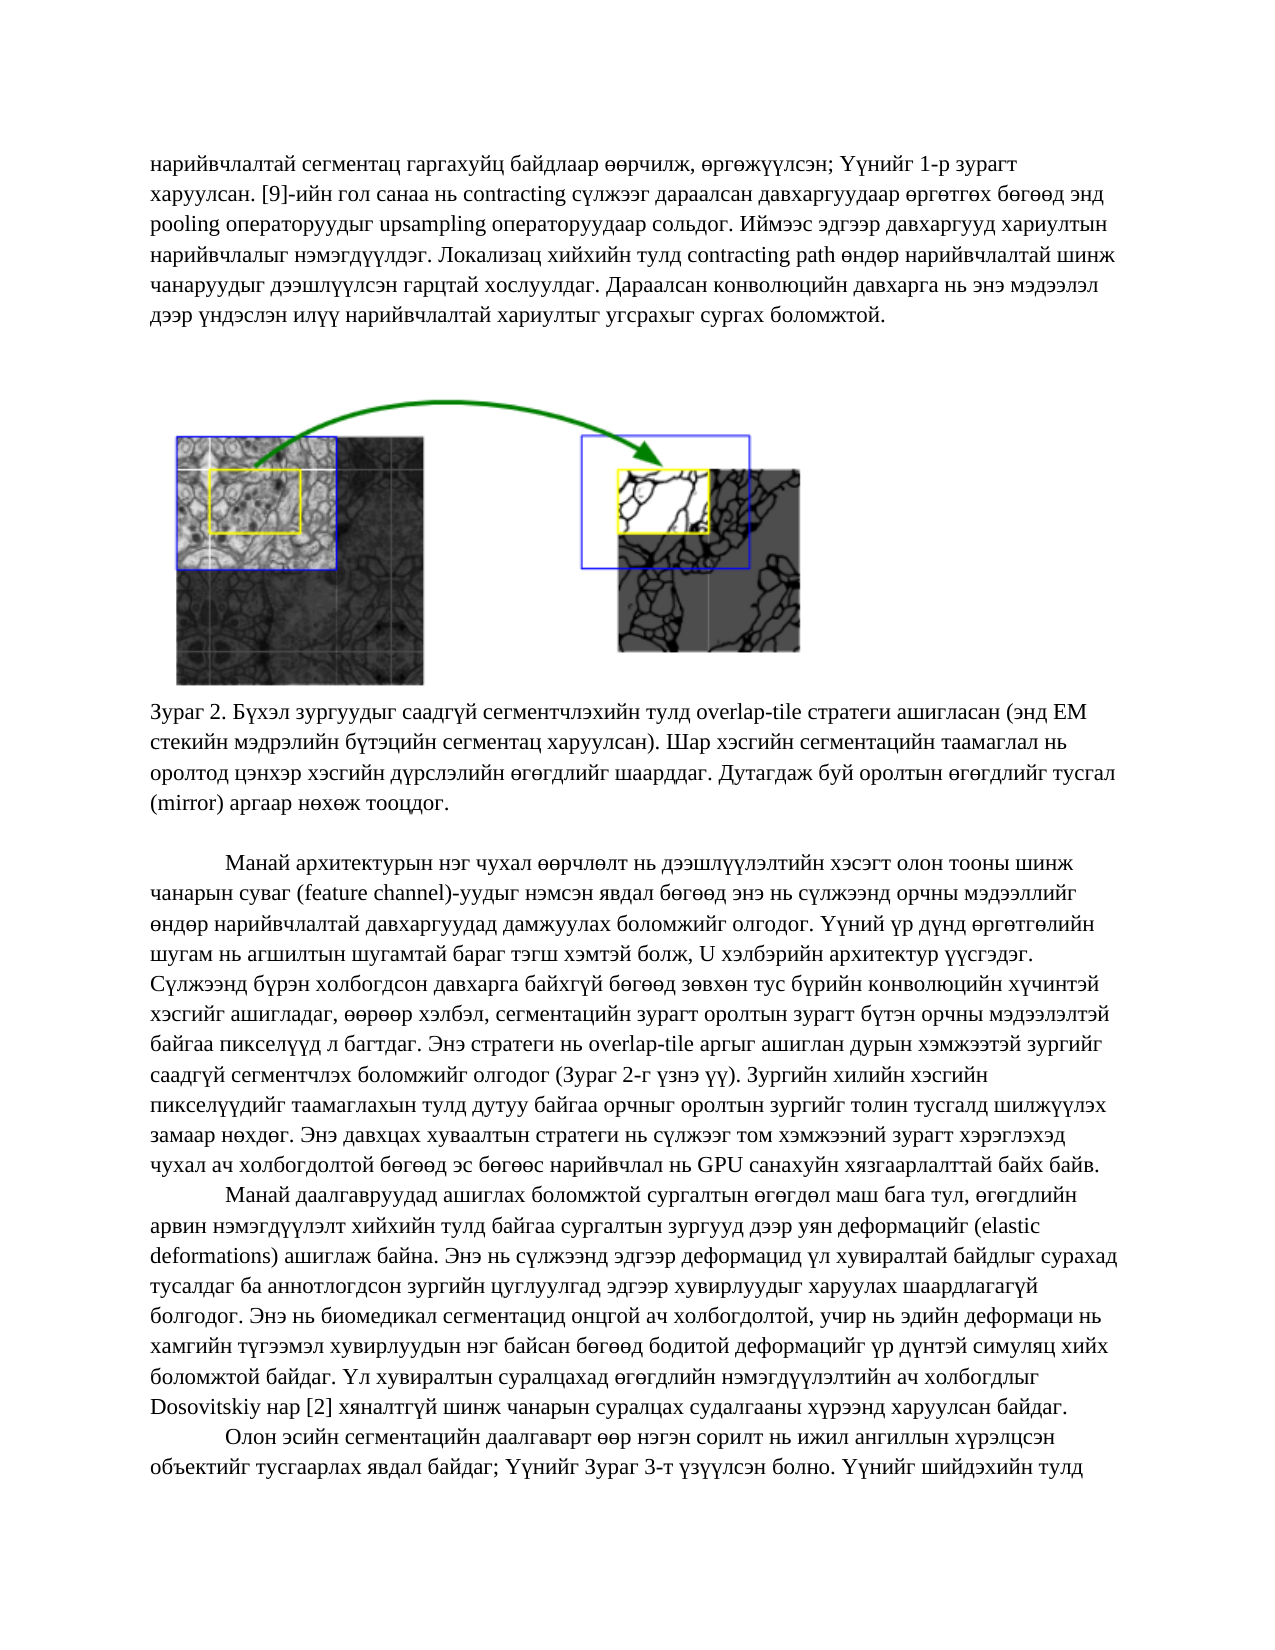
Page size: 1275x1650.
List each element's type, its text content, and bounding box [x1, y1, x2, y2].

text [150, 150, 1125, 327]
text Манай даалгавруудад ашиглах боломжтой сургалтын өгөгдөл маш бага тул, өгөгдлийн арвин нэмэгдүүлэлт хийхийн тулд байгаа сургалтын зургууд дээр уян деформацийг (elastic deformations) ашиглаж байна. Энэ нь сүлжээнд эдгээр деформацид үл хувиралтай байдлыг сурахад тусалдаг ба аннотлогдсон зургийн цуглуулгад эдгээр хувирлуудыг харуулах шаардлагагүй болгодог. Энэ нь биомедикал сегментацид онцгой ач холбогдолтой, учир нь эдийн деформаци нь хамгийн түгээмэл хувирлуудын нэг байсан бөгөөд бодитой деформацийг үр дүнтэй симуляц хийх боломжтой байдаг. Үл хувиралтын суралцахад өгөгдлийн нэмэгдүүлэлтийн ач холбогдлыг Dosovitskiy нар [2] хяналтгүй шинж чанарын суралцах судалгааны хүрээнд харуулсан байдаг. [150, 1181, 1125, 1419]
text Зураг 2. Бүхэл зургуудыг саадгүй сегментчлэхийн тулд overlap-tile стратеги ашигласан (энд EM стекийн мэдрэлийн бүтэцийн сегментац харуулсан). Шар хэсгийн сегментацийн таамаглал нь оролтод цэнхэр хэсгийн дүрслэлийн өгөгдлийг шаарддаг. Дутагдаж буй оролтын өгөгдлийг тусгал (mirror) аргаар нөхөж тооцдог. [150, 698, 1125, 815]
text Манай архитектурын нэг чухал өөрчлөлт нь дээшлүүлэлтийн хэсэгт олон тооны шинж чанарын суваг (feature channel)-уудыг нэмсэн явдал бөгөөд энэ нь сүлжээнд орчны мэдээллийг өндөр нарийвчлалтай давхаргуудад дамжуулах боломжийг олгодог. Үүний үр дүнд өргөтгөлийн шугам нь агшилтын шугамтай бараг тэгш хэмтэй болж, U хэлбэрийн архитектур үүсгэдэг. Сүлжээнд бүрэн холбогдсон давхарга байхгүй бөгөөд зөвхөн тус бүрийн конволюцийн хүчинтэй хэсгийг ашигладаг, өөрөөр хэлбэл, сегментацийн зурагт оролтын зурагт бүтэн орчны мэдээлэлтэй байгаа пикселүүд л багтдаг. Энэ стратеги нь overlap-tile аргыг ашиглан дурын хэмжээтэй зургийг саадгүй сегментчлэх боломжийг олгодог (Зураг 2-г үзнэ үү). Зургийн хилийн хэсгийн пикселүүдийг таамаглахын тулд дутуу байгаа орчныг оролтын зургийг толин тусгалд шилжүүлэх замаар нөхдөг. Энэ давхцах хуваалтын стратеги нь сүлжээг том хэмжээний зурагт хэрэглэхэд чухал ач холбогдолтой бөгөөд эс бөгөөс нарийвчлал нь GPU санахуйн хязгаарлалттай байх байв. [150, 849, 1125, 1178]
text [150, 1423, 1125, 1480]
picture [150, 361, 830, 695]
